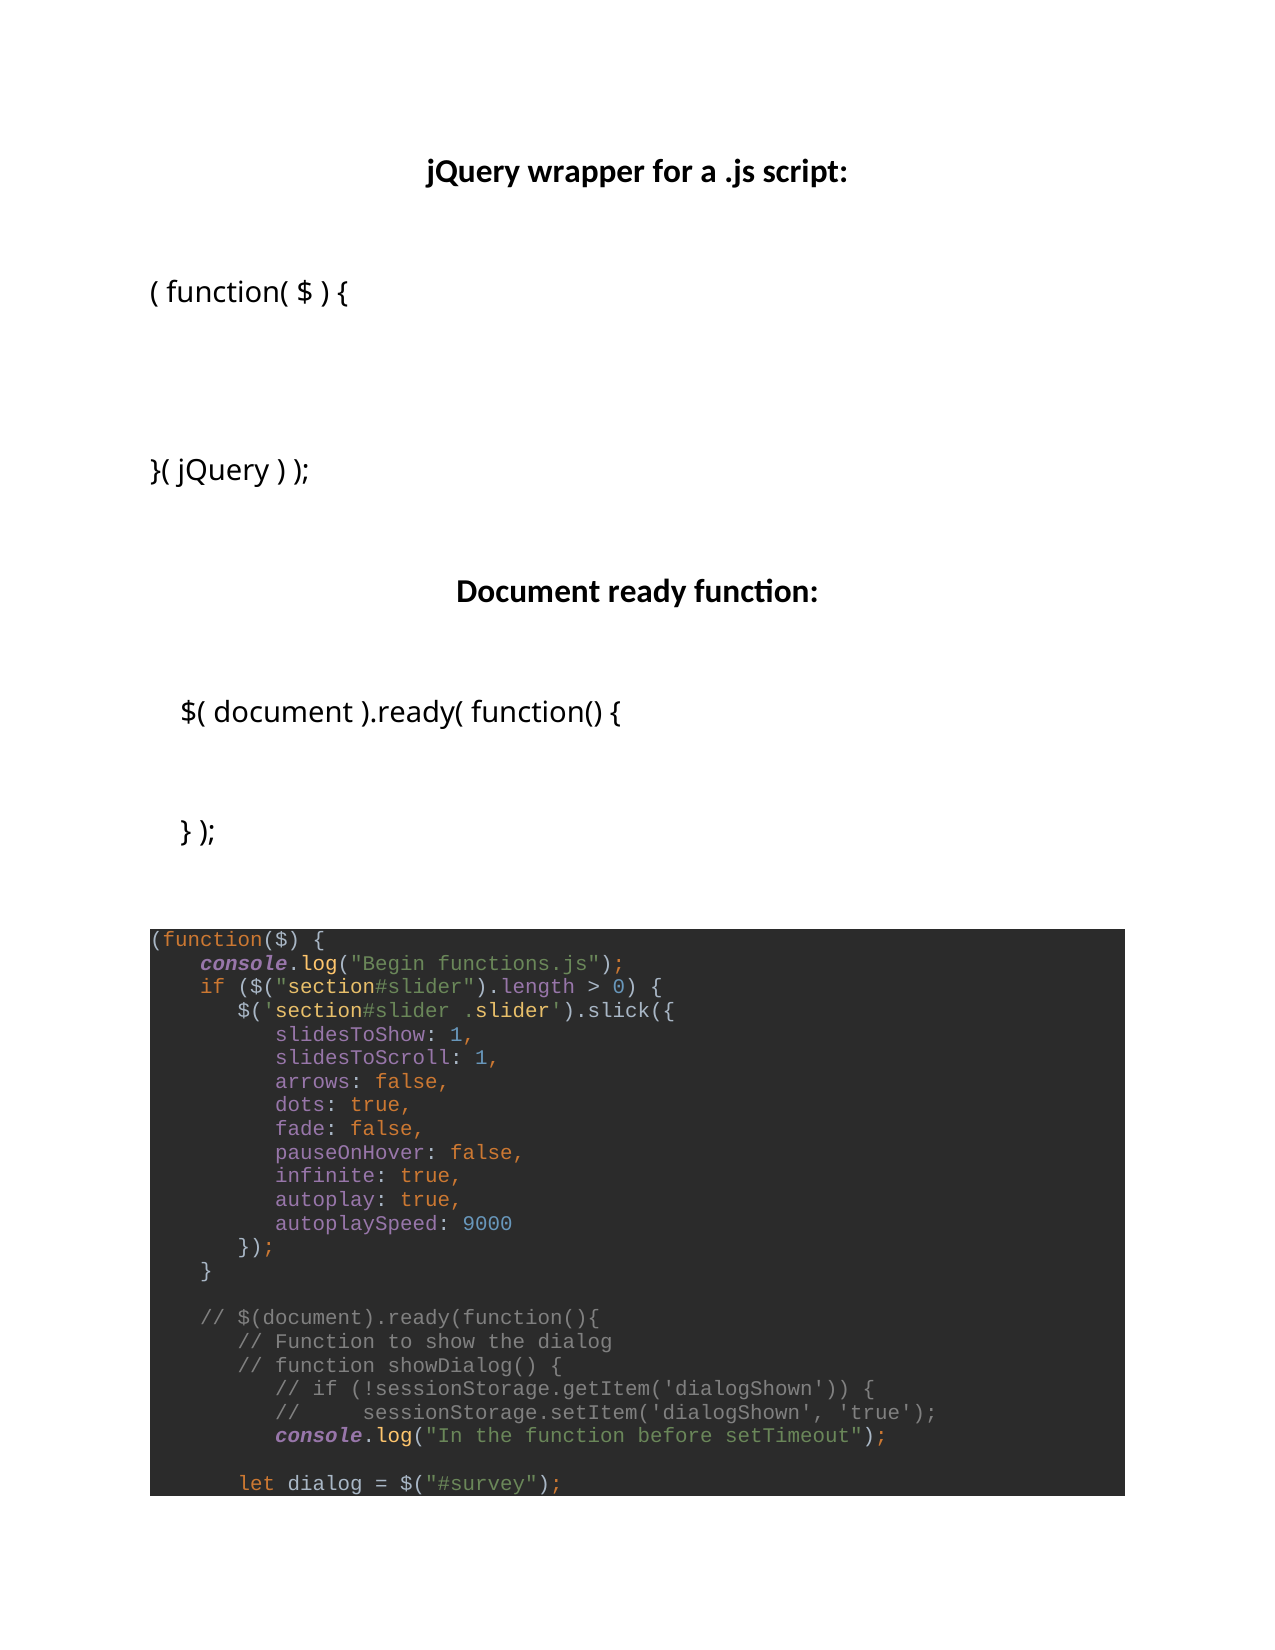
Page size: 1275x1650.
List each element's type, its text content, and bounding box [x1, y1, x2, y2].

text jQuery wrapper for a .js script: [150, 150, 1125, 191]
text $( document ).ready( function() { [150, 691, 1125, 731]
text Document ready function: [150, 570, 1125, 611]
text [150, 929, 1125, 1496]
text ( function( $ ) { [150, 271, 1125, 311]
text } ); [150, 810, 1125, 850]
text }( jQuery ) ); [150, 450, 1125, 489]
